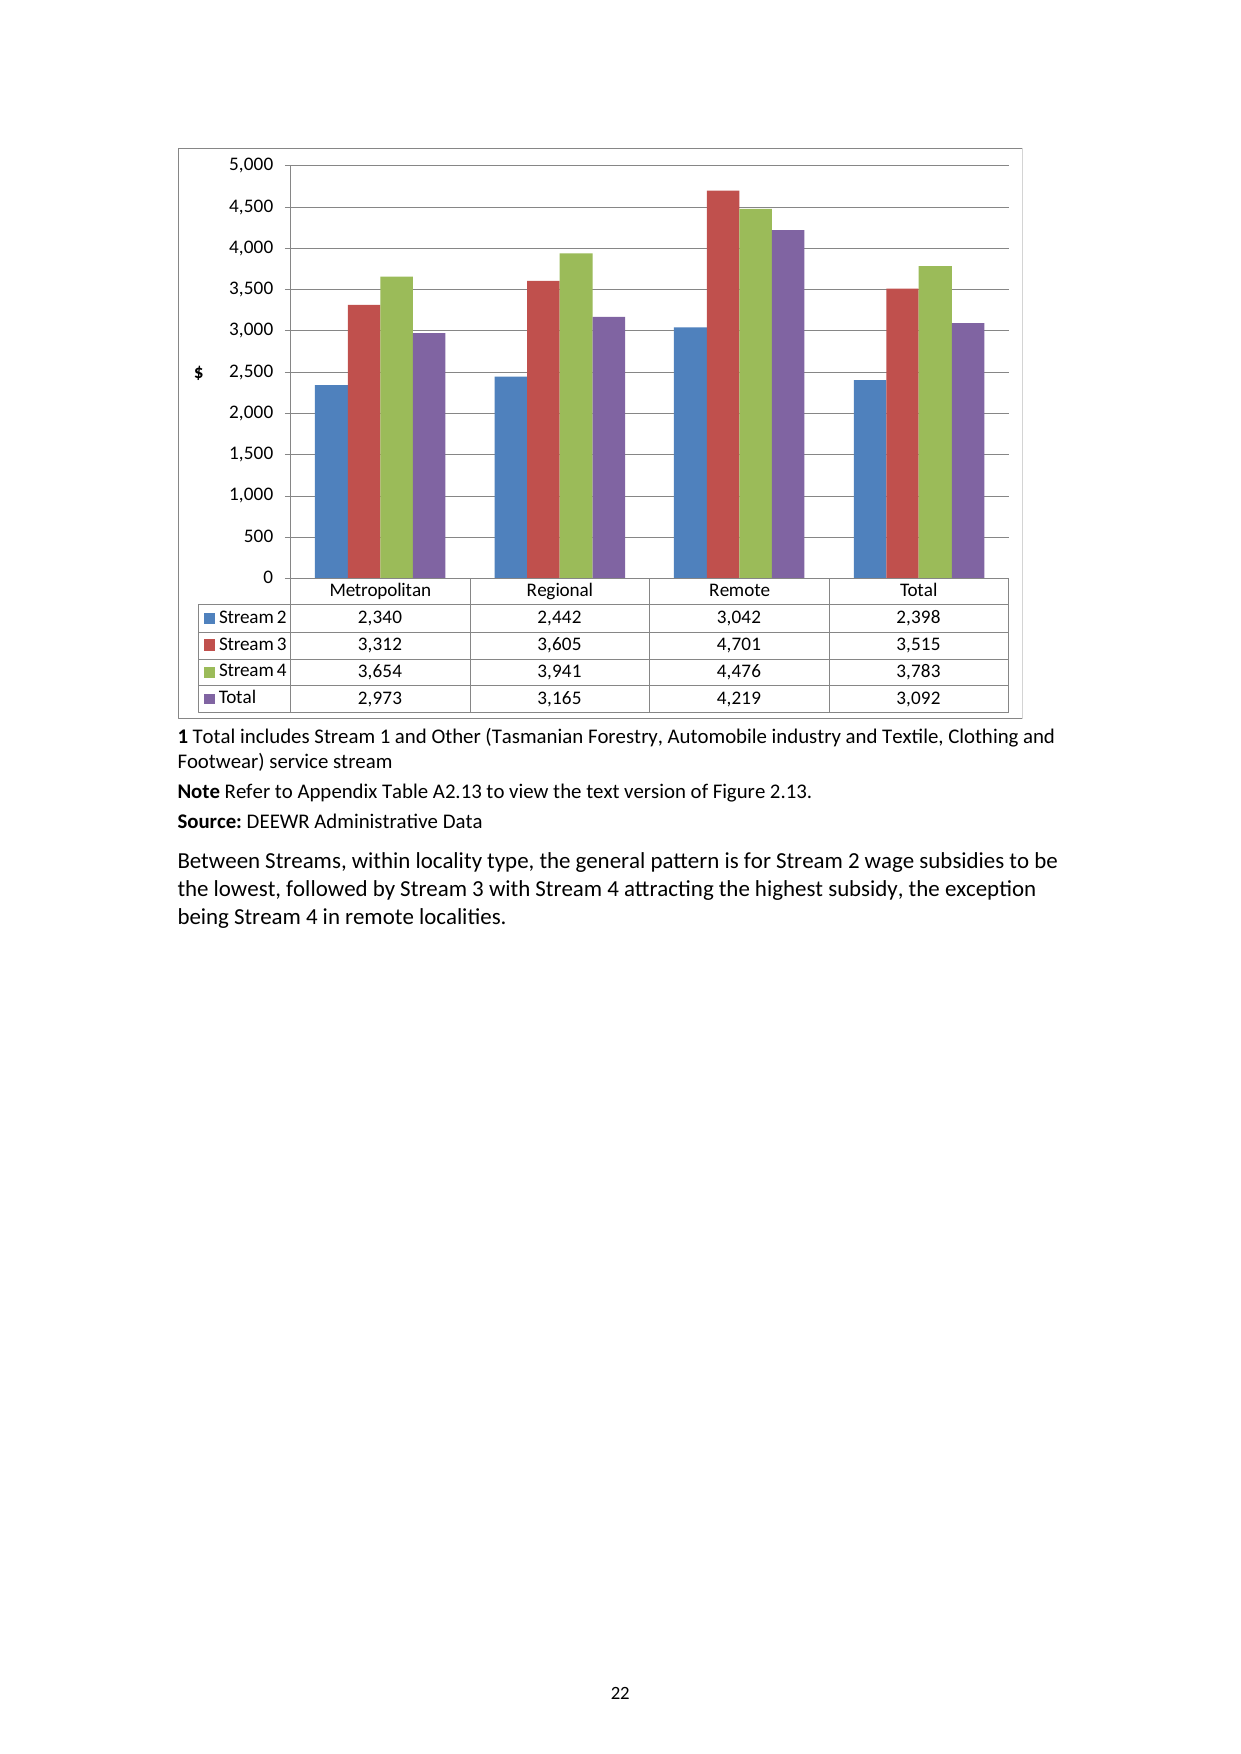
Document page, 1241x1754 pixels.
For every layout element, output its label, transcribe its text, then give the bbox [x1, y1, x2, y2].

text 1 Total includes Stream 1 and Other (Tasmanian Forestry, Automobile industry and Textile, Clothing and Footwear) service stream [177, 723, 1063, 774]
text Note Refer to Appendix Table A2.13 to view the text version of Figure 2.13. [177, 778, 1063, 804]
text Between Streams, within locality type, the general pattern is for Stream 2 wage subsidies to be the lowest, followed by Stream 3 with Stream 4 attracting the highest subsidy, the exception being Stream 4 in remote localities. [177, 846, 1063, 930]
text Source: DEEWR Administrative Data [177, 808, 1063, 833]
